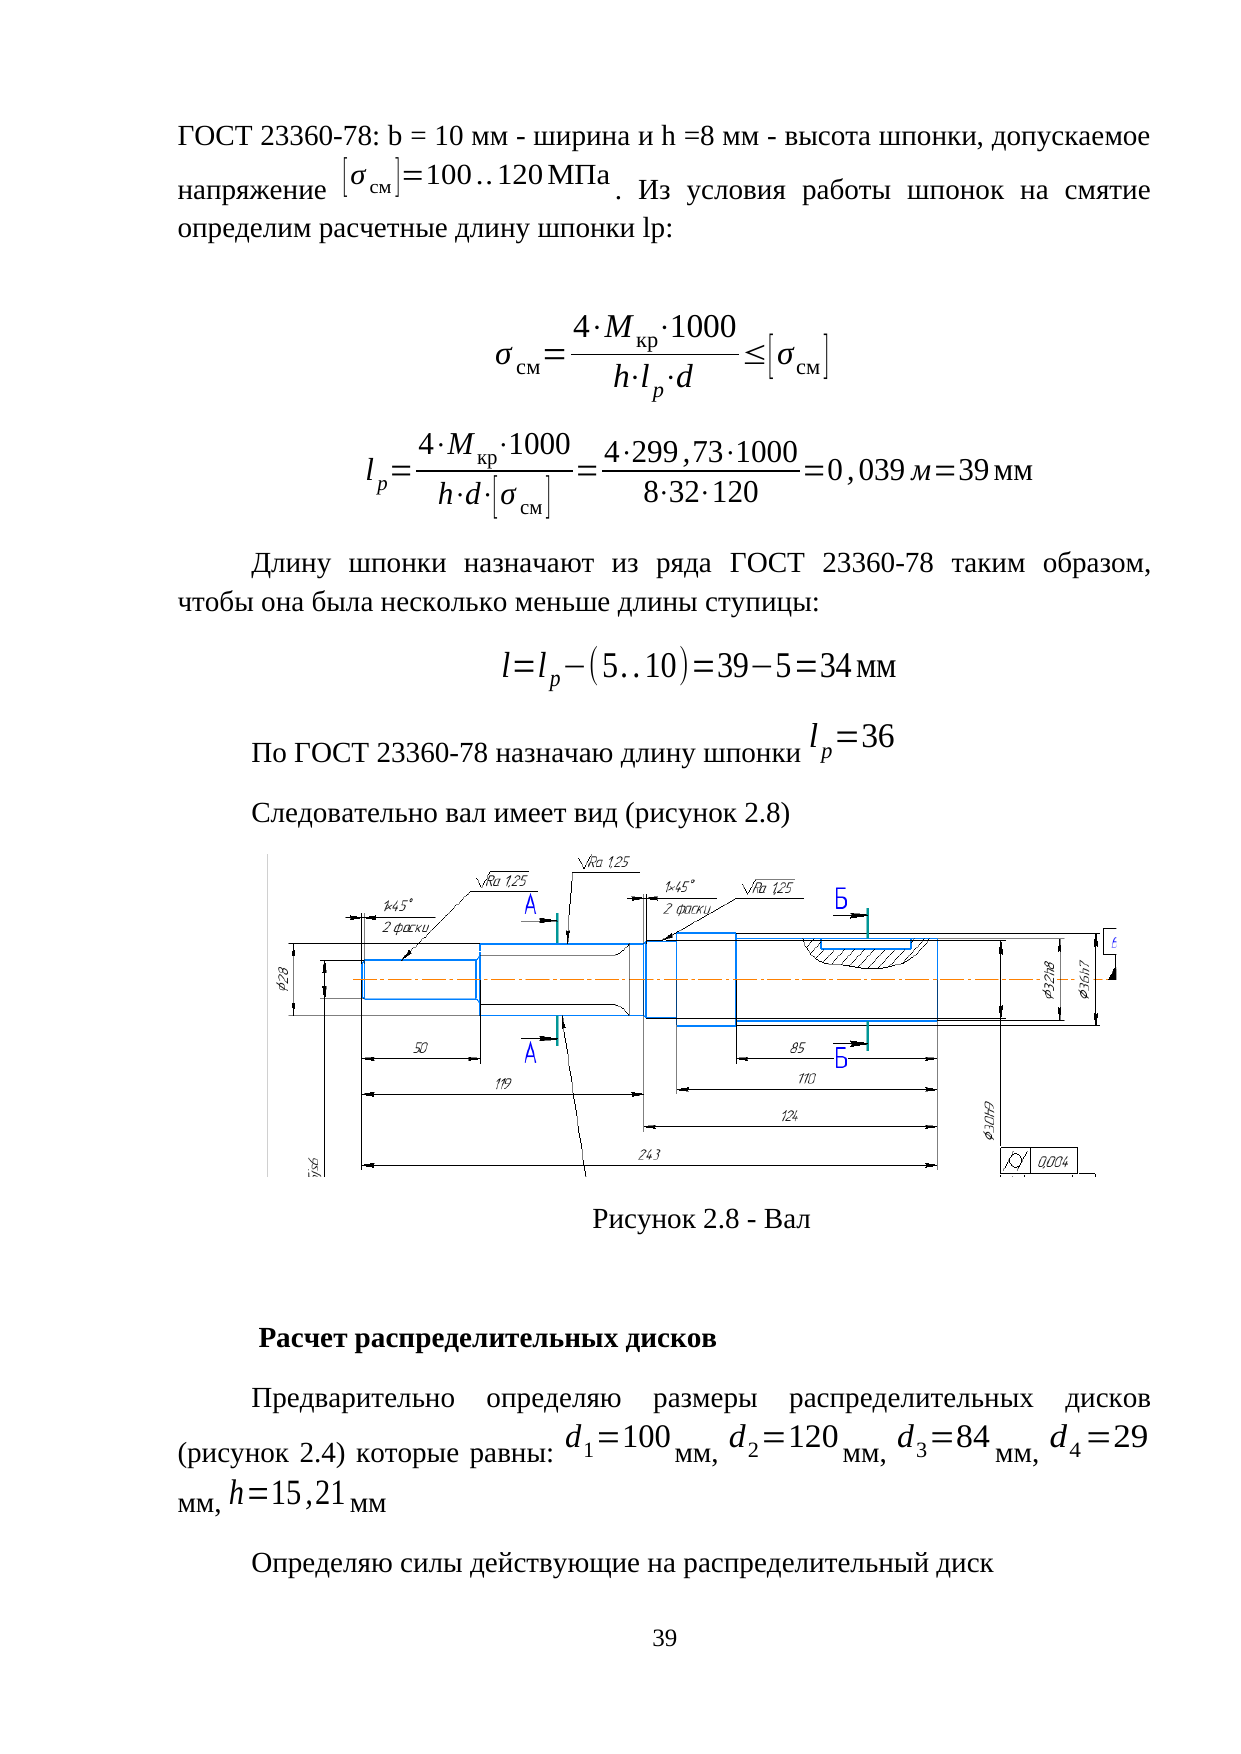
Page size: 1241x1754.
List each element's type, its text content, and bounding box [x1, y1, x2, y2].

text Расчет распределительных дисков [177, 1320, 1152, 1354]
text Длину шпонки назначают из ряда ГОСТ 23360-78 таким образом, чтобы она была несколько меньше длины ступицы: [177, 545, 1152, 617]
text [177, 118, 1152, 244]
text Рисунок 2.8 - Вал [177, 1202, 1152, 1235]
text Следовательно вал имеет вид (рисунок 2.8) [177, 795, 1152, 828]
picture [251, 854, 1117, 1177]
text Предварительно определяю размеры распределительных дисков (рисунок 2.4) которые равны: мм, мм, мм, мм, мм [177, 1380, 1152, 1519]
text Определяю силы действующие на распределительный диск [177, 1545, 1152, 1578]
text По ГОСТ 23360-78 назначаю длину шпонки [177, 717, 1152, 769]
